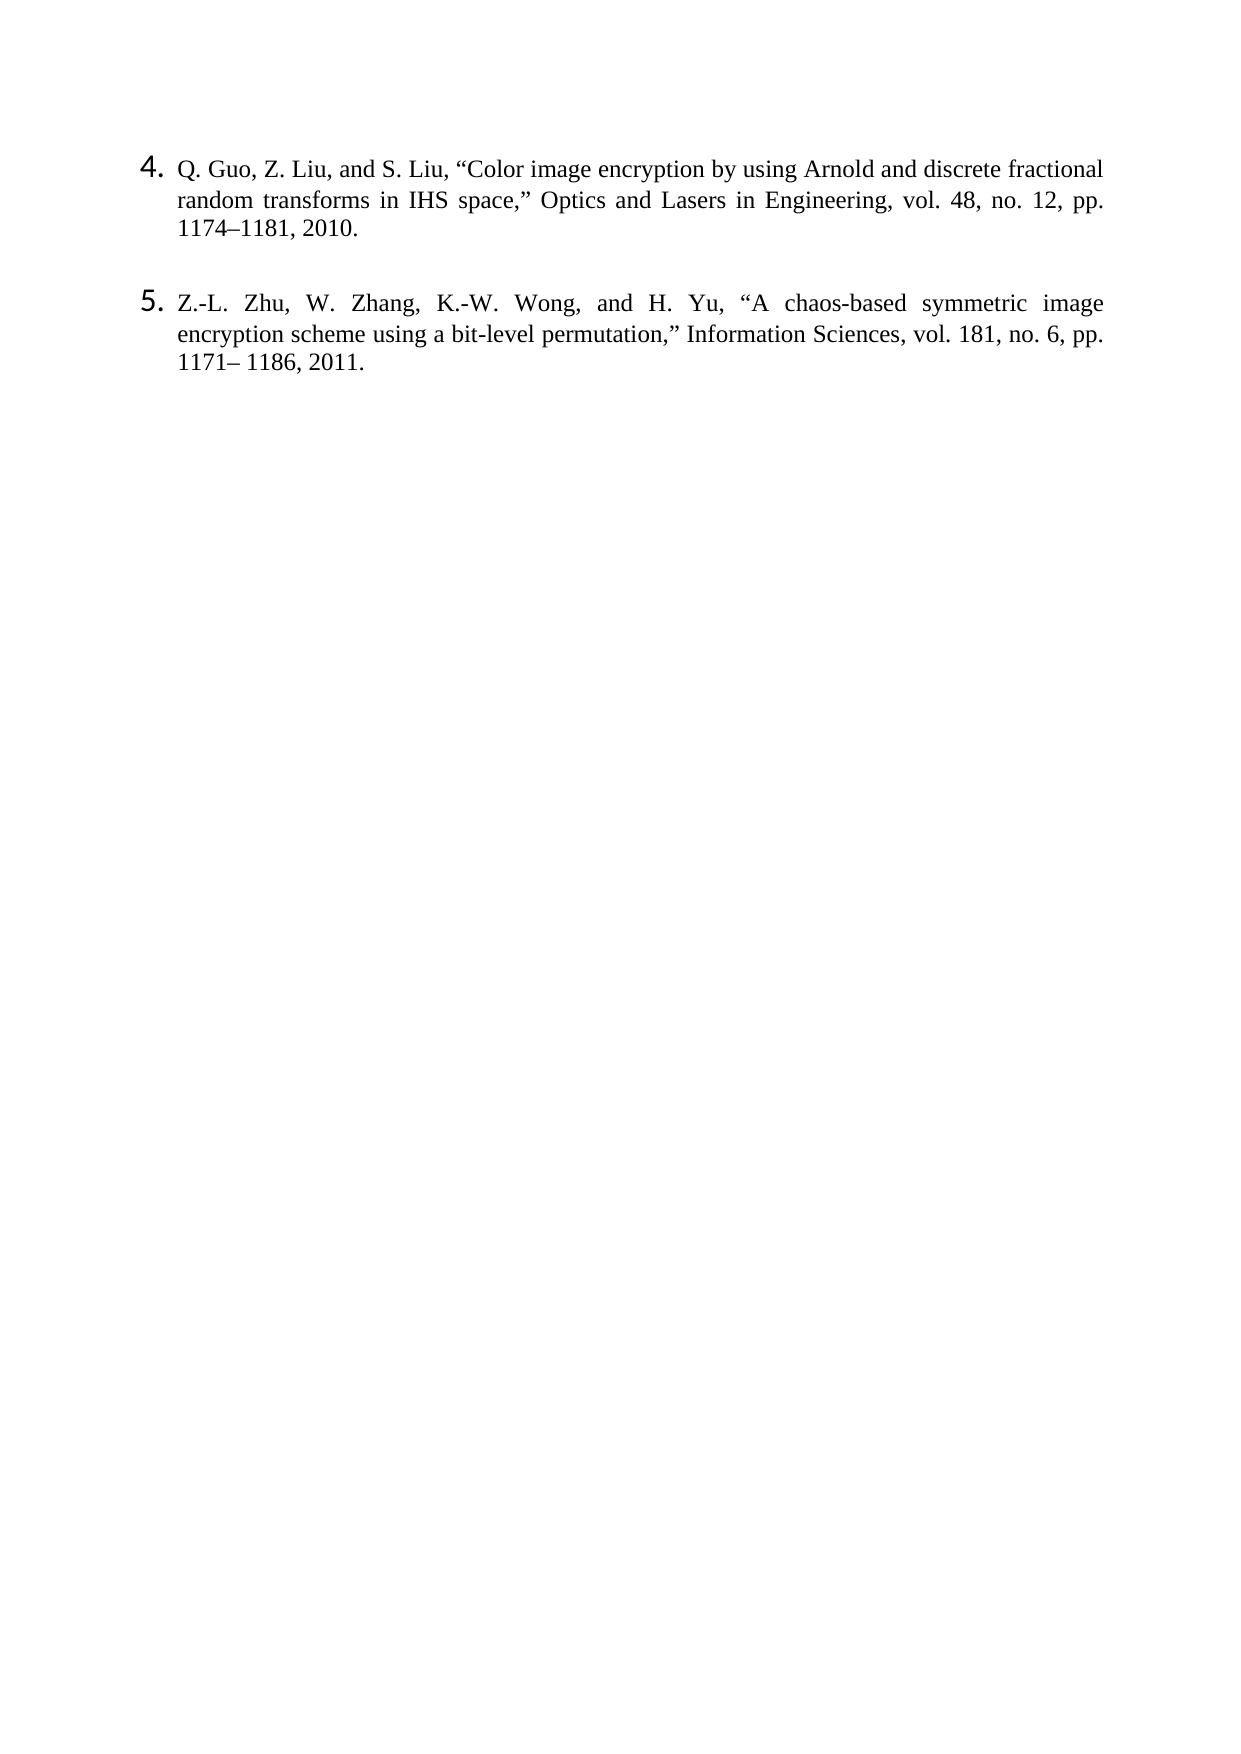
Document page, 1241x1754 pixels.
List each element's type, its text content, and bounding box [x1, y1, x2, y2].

list Q. Guo, Z. Liu, and S. Liu, “Color image encryption by using Arnold and discrete fractional random transforms in IHS space,” Optics and Lasers in Engineering, vol. 48, no. 12, pp. 1174–1181, 2010. [139, 146, 1106, 242]
list Z.-L. Zhu, W. Zhang, K.-W. Wong, and H. Yu, “A chaos-based symmetric image encryption scheme using a bit-level permutation,” Information Sciences, vol. 181, no. 6, pp. 1171– 1186, 2011. [139, 279, 1106, 376]
